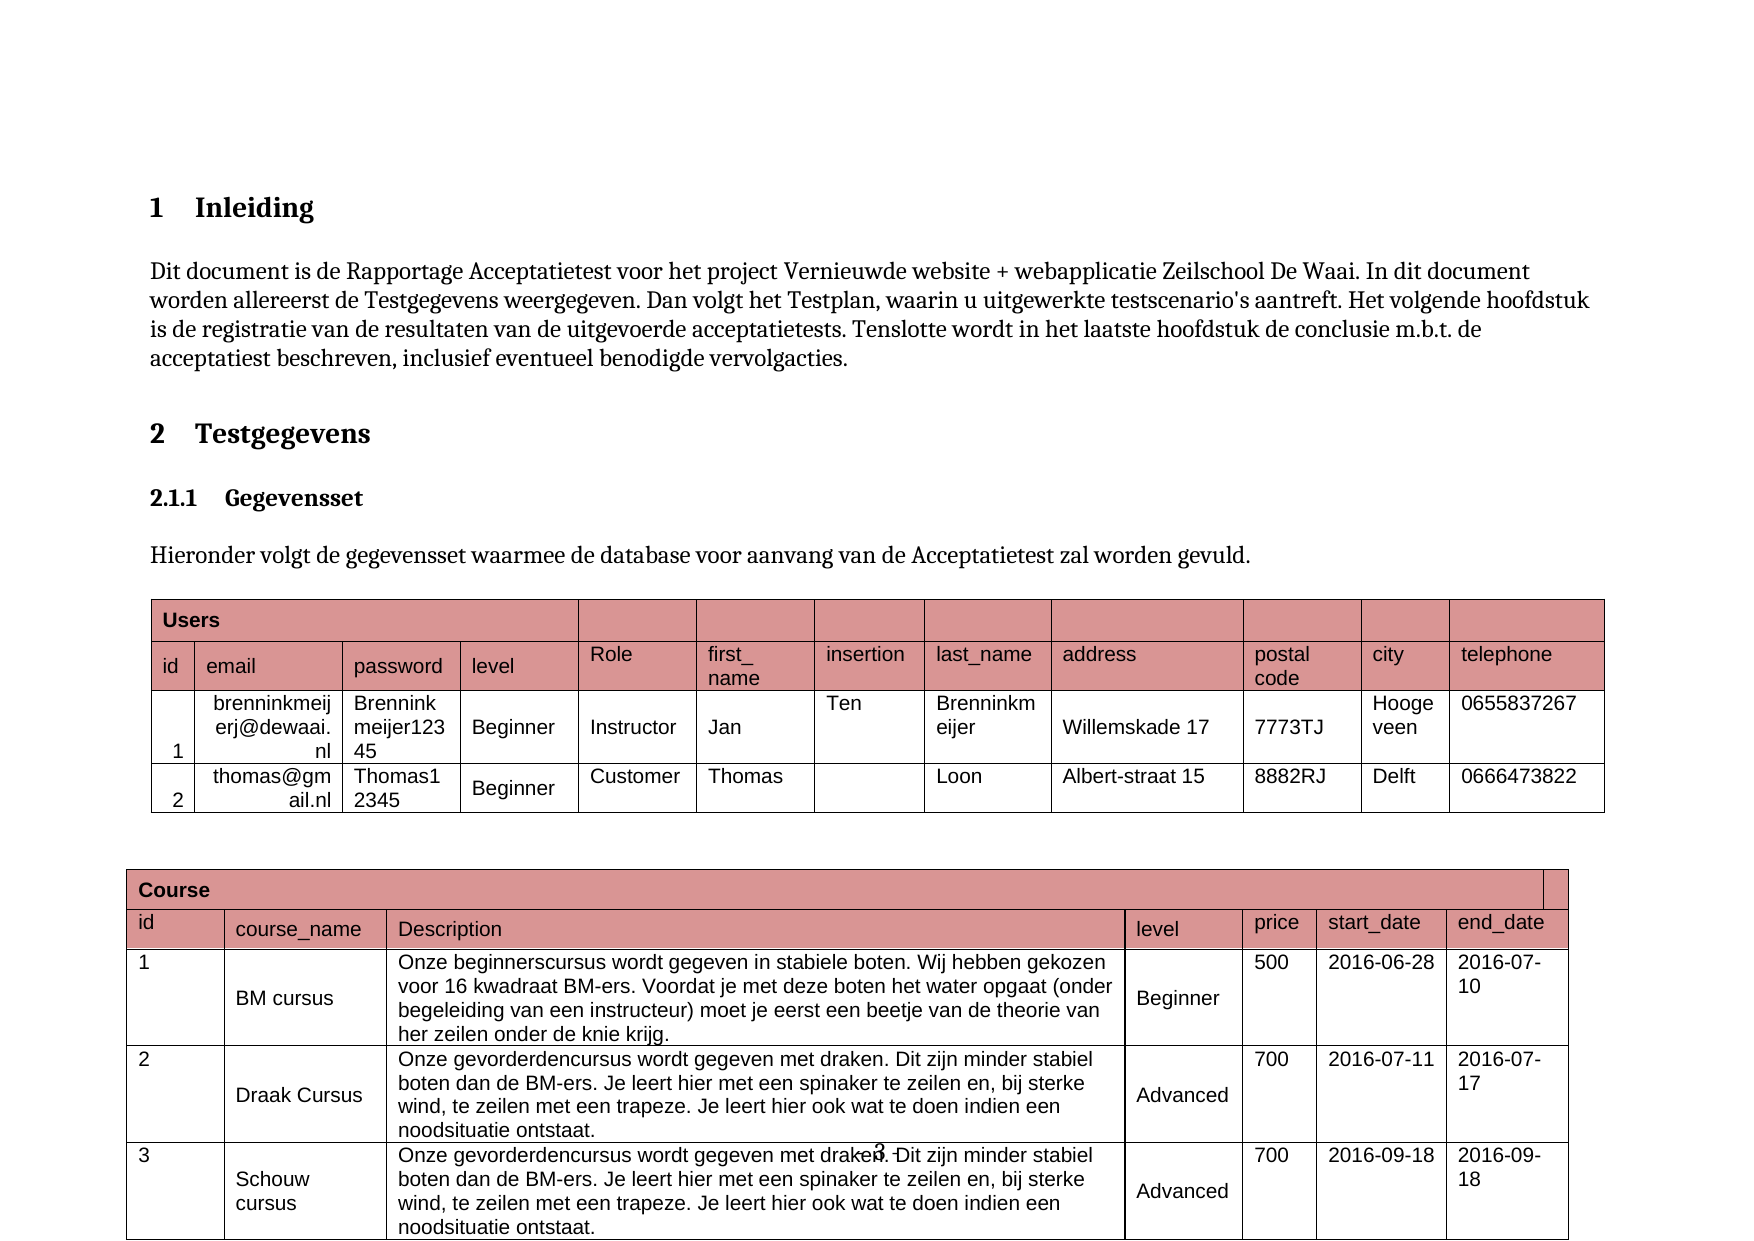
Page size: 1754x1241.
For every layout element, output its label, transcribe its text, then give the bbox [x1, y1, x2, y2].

table_cell 2016-07-11 [1317, 1046, 1446, 1142]
table_header [697, 600, 814, 641]
table_cell Beginner [461, 764, 578, 812]
table_cell Albert-straat 15 [1052, 764, 1243, 812]
table_cell city [1362, 642, 1449, 690]
table_cell Thomas12345 [343, 764, 460, 812]
table_cell 3 [127, 1143, 224, 1239]
table_cell Brenninkmeijer [925, 691, 1051, 763]
table_header [925, 600, 1051, 641]
table_cell telephone [1450, 642, 1604, 690]
table_header [1362, 600, 1449, 641]
subtitle Inleiding [150, 191, 1604, 225]
table_header [1544, 870, 1568, 909]
table_cell level [461, 642, 578, 690]
table_cell Beginner [461, 691, 578, 763]
table_cell 700 [1243, 1143, 1316, 1239]
table_cell 7773TJ [1244, 691, 1361, 763]
table_cell Customer [579, 764, 696, 812]
table_cell id [152, 642, 194, 690]
table_cell 700 [1243, 1046, 1316, 1142]
table_cell Onze beginnerscursus wordt gegeven in stabiele boten. Wij hebben gekozen voor 16 kwadraat BM-ers. Voordat je met deze boten het water opgaat (onder begeleiding van een instructeur) moet je eerst een beetje van de theorie van her zeilen onder de knie krijg. [387, 950, 1124, 1045]
table_cell Willemskade 17 [1052, 691, 1243, 763]
table_cell 500 [1243, 950, 1316, 1045]
table_cell 2016-07-10 [1447, 950, 1568, 1045]
table_header Users [152, 600, 578, 641]
table_header [815, 600, 924, 641]
table_cell Hoogeveen [1362, 691, 1449, 763]
table_cell id [127, 910, 224, 948]
table_cell 0655837267 [1450, 691, 1604, 763]
table_cell Brenninkmeijer12345 [343, 691, 460, 763]
table_cell email [195, 642, 342, 690]
table_cell Role [579, 642, 696, 690]
table_cell Ten [815, 691, 924, 763]
table_cell Schouw cursus [225, 1143, 386, 1239]
table_cell 1 [152, 691, 194, 763]
table_cell 2016-07-17 [1447, 1046, 1568, 1142]
text Dit document is de Rapportage Acceptatietest voor het project Vernieuwde website + webapplicatie Zeilschool De Waai. In dit document worden allereerst de Testgegevens weergegeven. Dan volgt het Testplan, waarin u uitgewerkte testscenario's aantreft. Het volgende hoofdstuk is de registratie van de resultaten van de uitgevoerde acceptatietests. Tenslotte wordt in het laatste hoofdstuk de conclusie m.b.t. de acceptatiest beschreven, inclusief eventueel benodigde vervolgacties. [150, 257, 1604, 372]
table_cell Advanced [1126, 1046, 1242, 1142]
table_cell Draak Cursus [225, 1046, 386, 1142]
table_cell Description [387, 910, 1124, 948]
table_cell 1 [127, 950, 224, 1045]
table_cell Onze gevorderdencursus wordt gegeven met draken. Dit zijn minder stabiel boten dan de BM-ers. Je leert hier met een spinaker te zeilen en, bij sterke wind, te zeilen met een trapeze. Je leert hier ook wat te doen indien een noodsituatie ontstaat. [387, 1046, 1124, 1142]
table_cell [815, 764, 924, 812]
table_cell 2 [152, 764, 194, 812]
table_header Course [127, 870, 1543, 909]
table_cell Advanced [1126, 1143, 1242, 1239]
subtitle Gegevensset [150, 483, 1604, 512]
table_cell BM cursus [225, 950, 386, 1045]
table_cell postal code [1244, 642, 1361, 690]
table_cell start_date [1317, 910, 1446, 948]
table_cell Thomas [697, 764, 814, 812]
table_cell price [1243, 910, 1316, 948]
table_cell Jan [697, 691, 814, 763]
table_cell end_date [1447, 910, 1568, 948]
table_cell last_name [925, 642, 1051, 690]
table_cell 2 [127, 1046, 224, 1142]
table_cell Beginner [1126, 950, 1242, 1045]
table_cell level [1126, 910, 1242, 948]
table_cell insertion [815, 642, 924, 690]
subtitle Testgegevens [150, 417, 1604, 451]
table_cell 8882RJ [1244, 764, 1361, 812]
table_cell address [1052, 642, 1243, 690]
table_cell Onze gevorderdencursus wordt gegeven met draken. Dit zijn minder stabiel boten dan de BM-ers. Je leert hier met een spinaker te zeilen en, bij sterke wind, te zeilen met een trapeze. Je leert hier ook wat te doen indien een noodsituatie ontstaat. [387, 1143, 1124, 1239]
table_cell 2016-09-18 [1317, 1143, 1446, 1239]
table_cell Instructor [579, 691, 696, 763]
table_header [579, 600, 696, 641]
table_cell password [343, 642, 460, 690]
table_cell first_ name [697, 642, 814, 690]
table_cell course_name [225, 910, 386, 948]
table_cell Loon [925, 764, 1051, 812]
table_cell 0666473822 [1450, 764, 1604, 812]
table_header [1244, 600, 1361, 641]
table_header [1052, 600, 1243, 641]
table_cell Delft [1362, 764, 1449, 812]
table_cell brenninkmeijerj@dewaai.nl [195, 691, 342, 763]
table_cell 2016-06-28 [1317, 950, 1446, 1045]
table_header [1450, 600, 1604, 641]
table_cell thomas@gmail.nl [195, 764, 342, 812]
text Hieronder volgt de gegevensset waarmee de database voor aanvang van de Acceptatietest zal worden gevuld. [150, 541, 1604, 570]
table_cell 2016-09-18 [1447, 1143, 1568, 1239]
